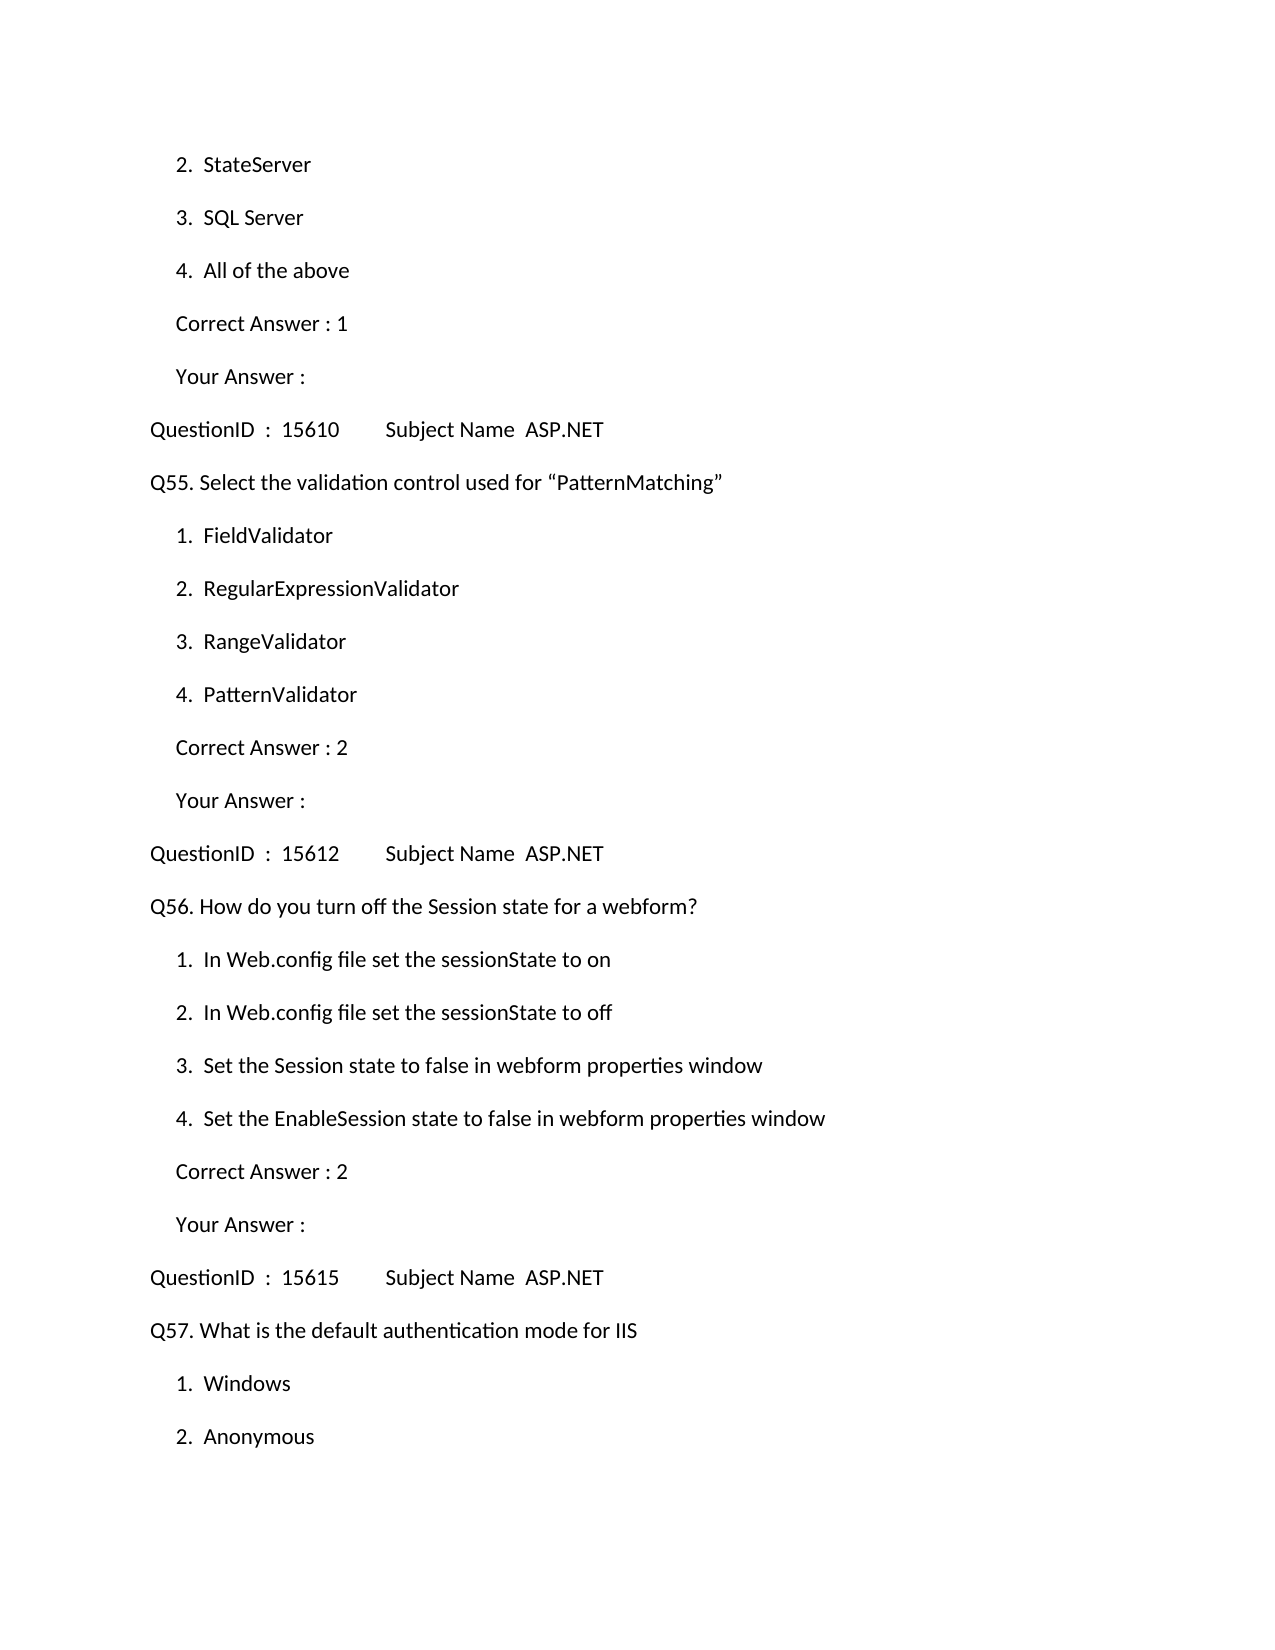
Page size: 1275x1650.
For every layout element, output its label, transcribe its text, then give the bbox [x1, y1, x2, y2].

text 2. In Web.config file set the sessionState to off [150, 998, 1125, 1026]
text QuestionID : 15615 Subject Name ASP.NET [150, 1263, 1125, 1291]
text 4. PatternValidator [150, 680, 1125, 708]
text 3. RangeValidator [150, 627, 1125, 655]
text Your Answer : [150, 1210, 1125, 1238]
text 1. FieldValidator [150, 521, 1125, 549]
text Q56. How do you turn off the Session state for a webform? [150, 892, 1125, 920]
text 2. StateServer [150, 150, 1125, 178]
text Correct Answer : 2 [150, 733, 1125, 761]
text Q57. What is the default authentication mode for IIS [150, 1316, 1125, 1344]
text 1. Windows [150, 1369, 1125, 1397]
text 4. Set the EnableSession state to false in webform properties window [150, 1104, 1125, 1132]
text Your Answer : [150, 786, 1125, 814]
text 2. RegularExpressionValidator [150, 574, 1125, 602]
text Your Answer : [150, 362, 1125, 390]
text 2. Anonymous [150, 1422, 1125, 1451]
text Correct Answer : 2 [150, 1157, 1125, 1185]
text Q55. Select the validation control used for “PatternMatching” [150, 468, 1125, 496]
text 3. Set the Session state to false in webform properties window [150, 1051, 1125, 1079]
text QuestionID : 15612 Subject Name ASP.NET [150, 839, 1125, 867]
text 3. SQL Server [150, 203, 1125, 231]
text Correct Answer : 1 [150, 309, 1125, 337]
text QuestionID : 15610 Subject Name ASP.NET [150, 415, 1125, 443]
text 1. In Web.config file set the sessionState to on [150, 945, 1125, 973]
text 4. All of the above [150, 256, 1125, 284]
